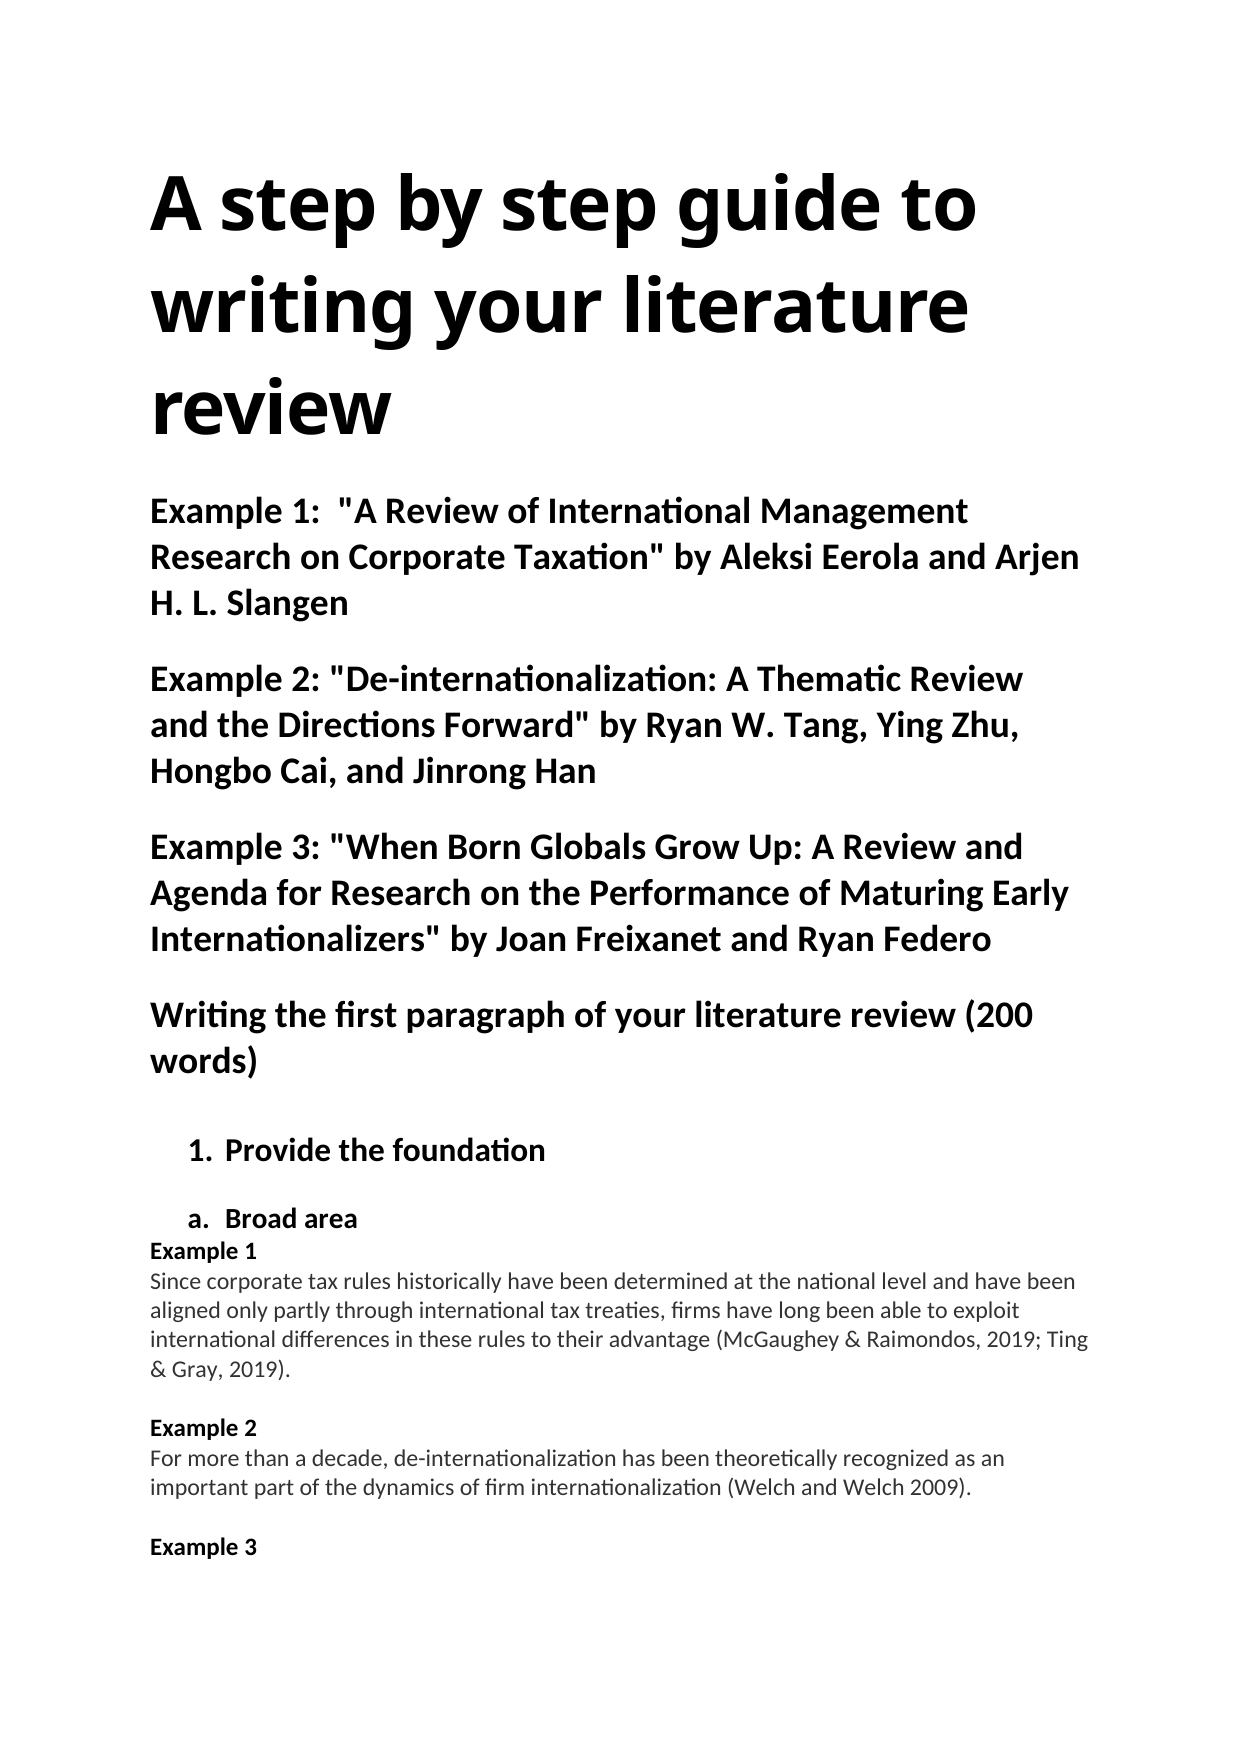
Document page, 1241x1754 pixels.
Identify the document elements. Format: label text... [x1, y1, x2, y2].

subtitle Provide the foundation [187, 1129, 1090, 1169]
subtitle Example 2 [150, 1412, 1090, 1443]
subtitle Example 1 [150, 1236, 1090, 1266]
subtitle Example 2: "De-internationalization: A Thematic Review and the Directions Forward" by Ryan W. Tang, Ying Zhu, Hongbo Cai, and Jinrong Han [150, 655, 1090, 793]
subtitle Writing the first paragraph of your literature review (200 words) [150, 991, 1090, 1083]
subtitle Example 3: "When Born Globals Grow Up: A Review and Agenda for Research on the Performance of Maturing Early Internationalizers" by Joan Freixanet and Ryan Federo [150, 823, 1090, 961]
title A step by step guide to writing your literature review [150, 150, 1090, 457]
subtitle Example 1: "A Review of International Management Research on Corporate Taxation" by Aleksi Eerola and Arjen H. L. Slangen [150, 487, 1090, 624]
subtitle Example 3 [150, 1531, 1090, 1561]
text For more than a decade, de-internationalization has been theoretically recognized as an important part of the dynamics of firm internationalization (Welch and Welch 2009). [150, 1443, 1090, 1501]
text Since corporate tax rules historically have been determined at the national level and have been aligned only partly through international tax treaties, firms have long been able to exploit international differences in these rules to their advantage (McGaughey & Raimondos, 2019; Ting & Gray, 2019). [150, 1266, 1090, 1383]
subtitle Broad area [187, 1200, 1090, 1236]
